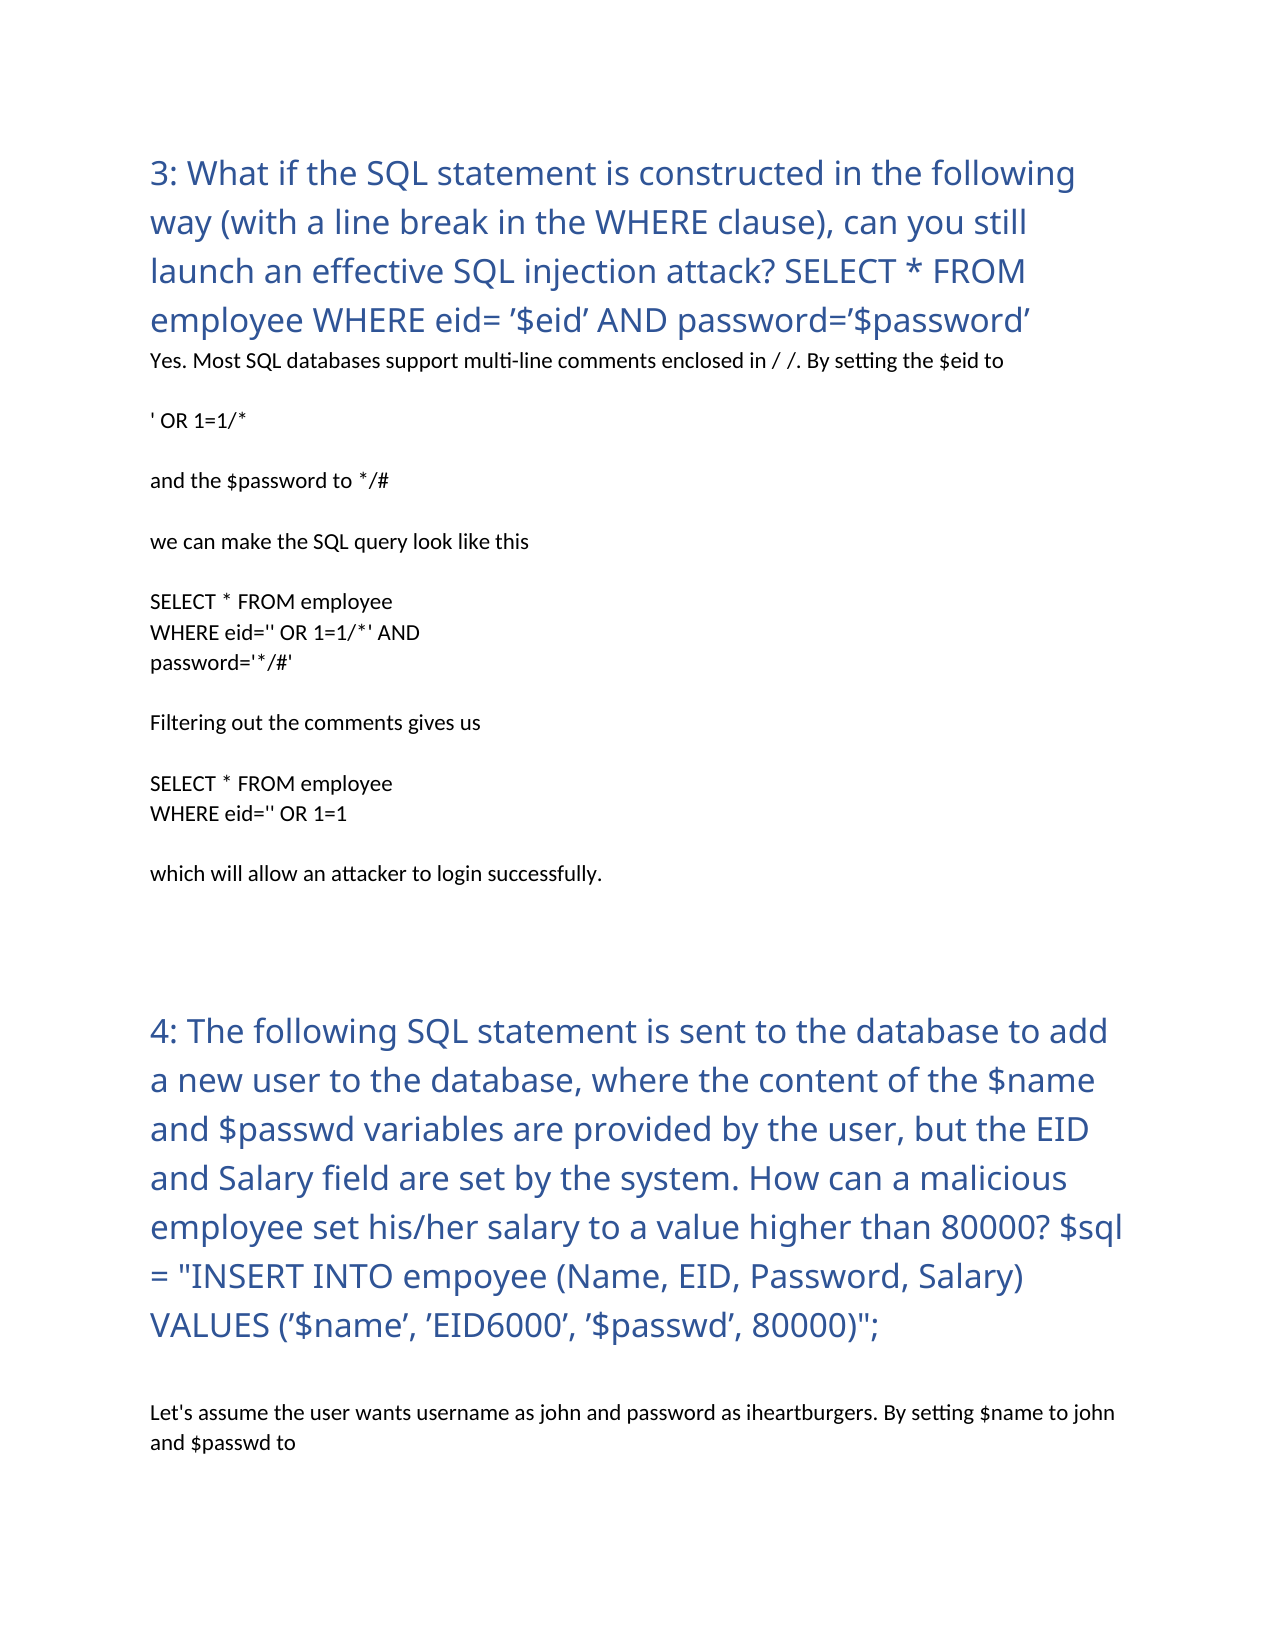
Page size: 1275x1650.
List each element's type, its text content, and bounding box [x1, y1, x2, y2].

subtitle 4: The following SQL statement is sent to the database to add a new user to the database, where the content of the $name and $passwd variables are provided by the user, but the EID and Salary field are set by the system. How can a malicious employee set his/her salary to a value higher than 80000? $sql = "INSERT INTO empoyee (Name, EID, Password, Salary) VALUES (’$name’, ’EID6000’, ’$passwd’, 80000)"; [150, 1008, 1125, 1347]
subtitle 3: What if the SQL statement is constructed in the following way (with a line break in the WHERE clause), can you still launch an effective SQL injection attack? SELECT * FROM employee WHERE eid= ’$eid’ AND password=’$password’ [150, 150, 1125, 342]
text Yes. Most SQL databases support multi-line comments enclosed in / /. By setting the $eid to ' OR 1=1/* and the $password to */# we can make the SQL query look like this SELECT * FROM employee WHERE eid='' OR 1=1/*' AND password='*/#' Filtering out the comments gives us SELECT * FROM employee WHERE eid='' OR 1=1 which will allow an attacker to login successfully. [150, 346, 1125, 887]
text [150, 1398, 1125, 1486]
